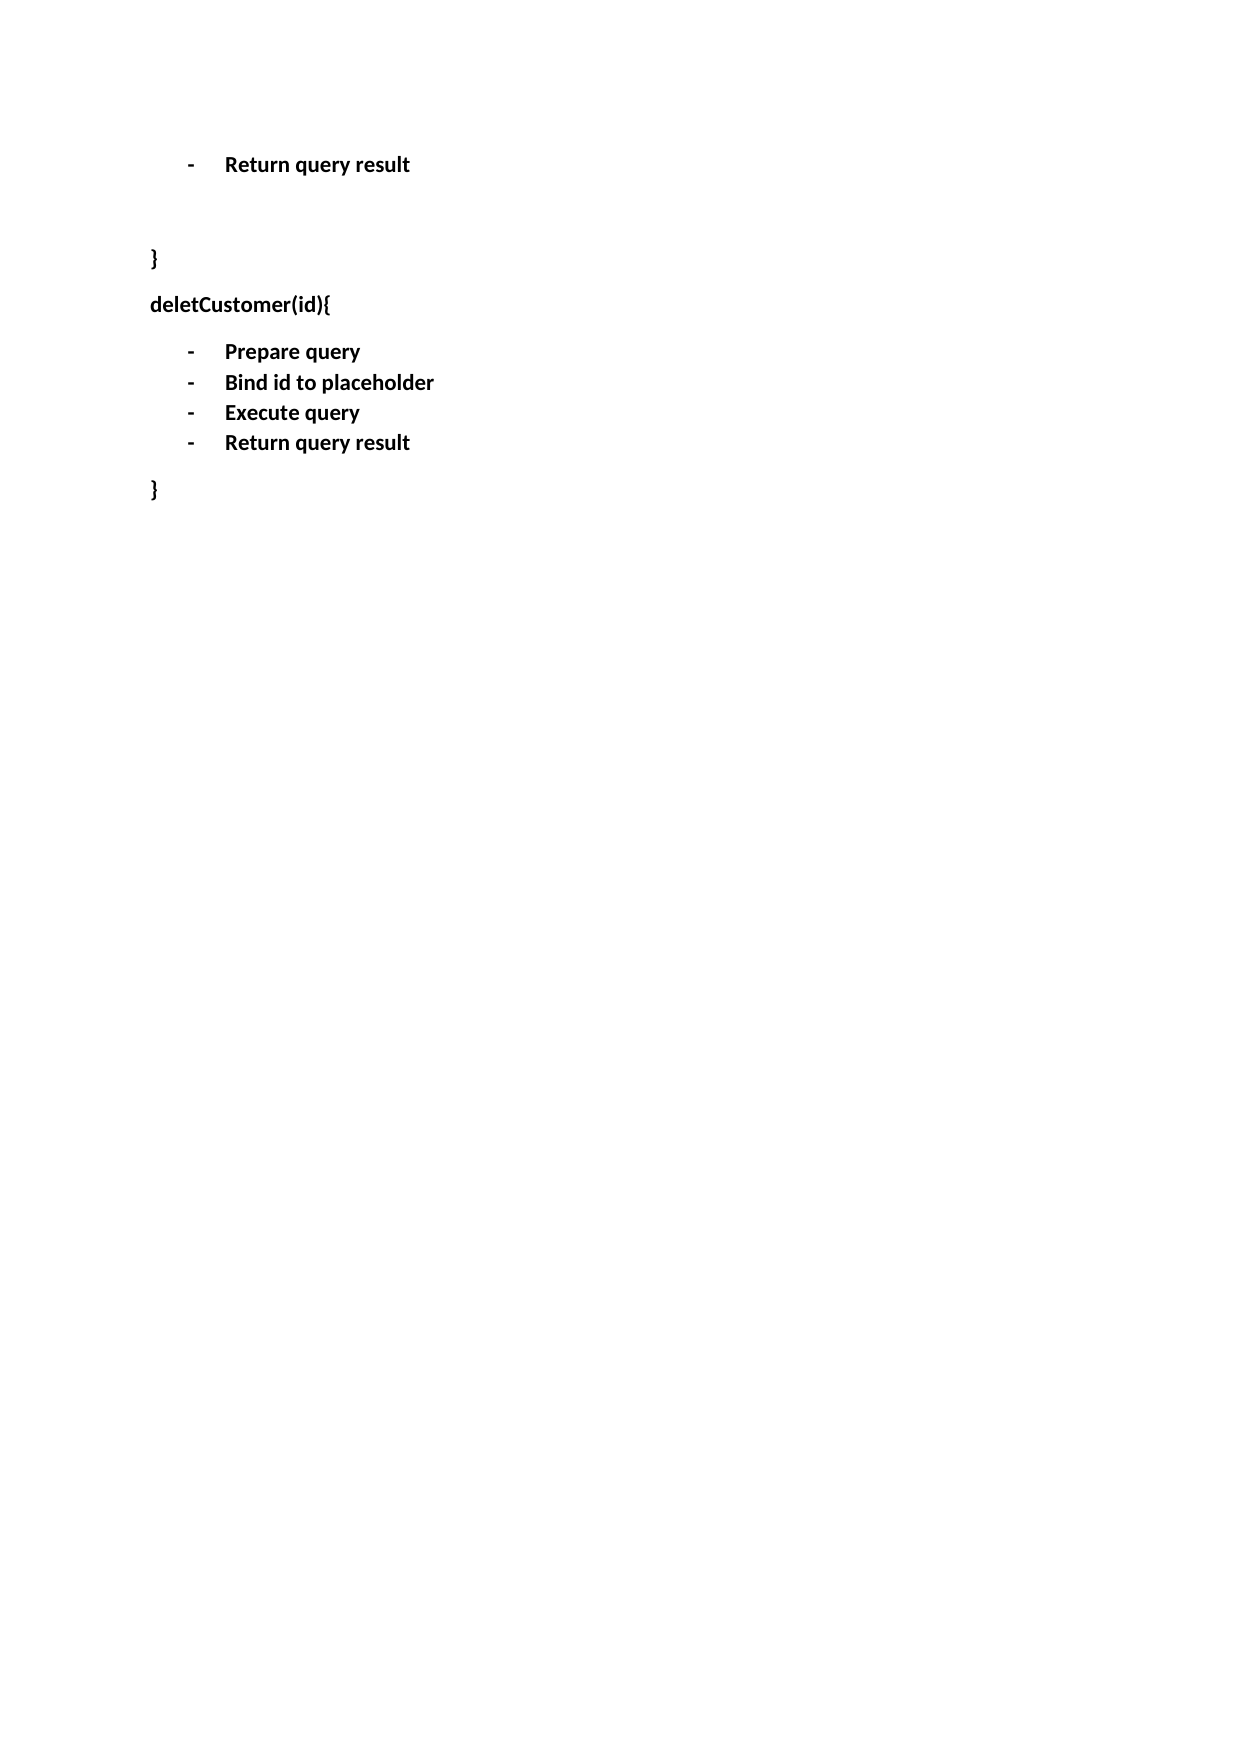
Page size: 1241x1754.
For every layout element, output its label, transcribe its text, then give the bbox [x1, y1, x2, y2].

list Return query result [187, 428, 1090, 456]
text deletCustomer(id){ [150, 291, 1090, 319]
list Bind id to placeholder [187, 368, 1090, 396]
list Execute query [187, 398, 1090, 426]
list Return query result [187, 150, 1090, 178]
text } [150, 244, 1090, 272]
list Prepare query [187, 337, 1090, 366]
text } [150, 475, 1090, 503]
